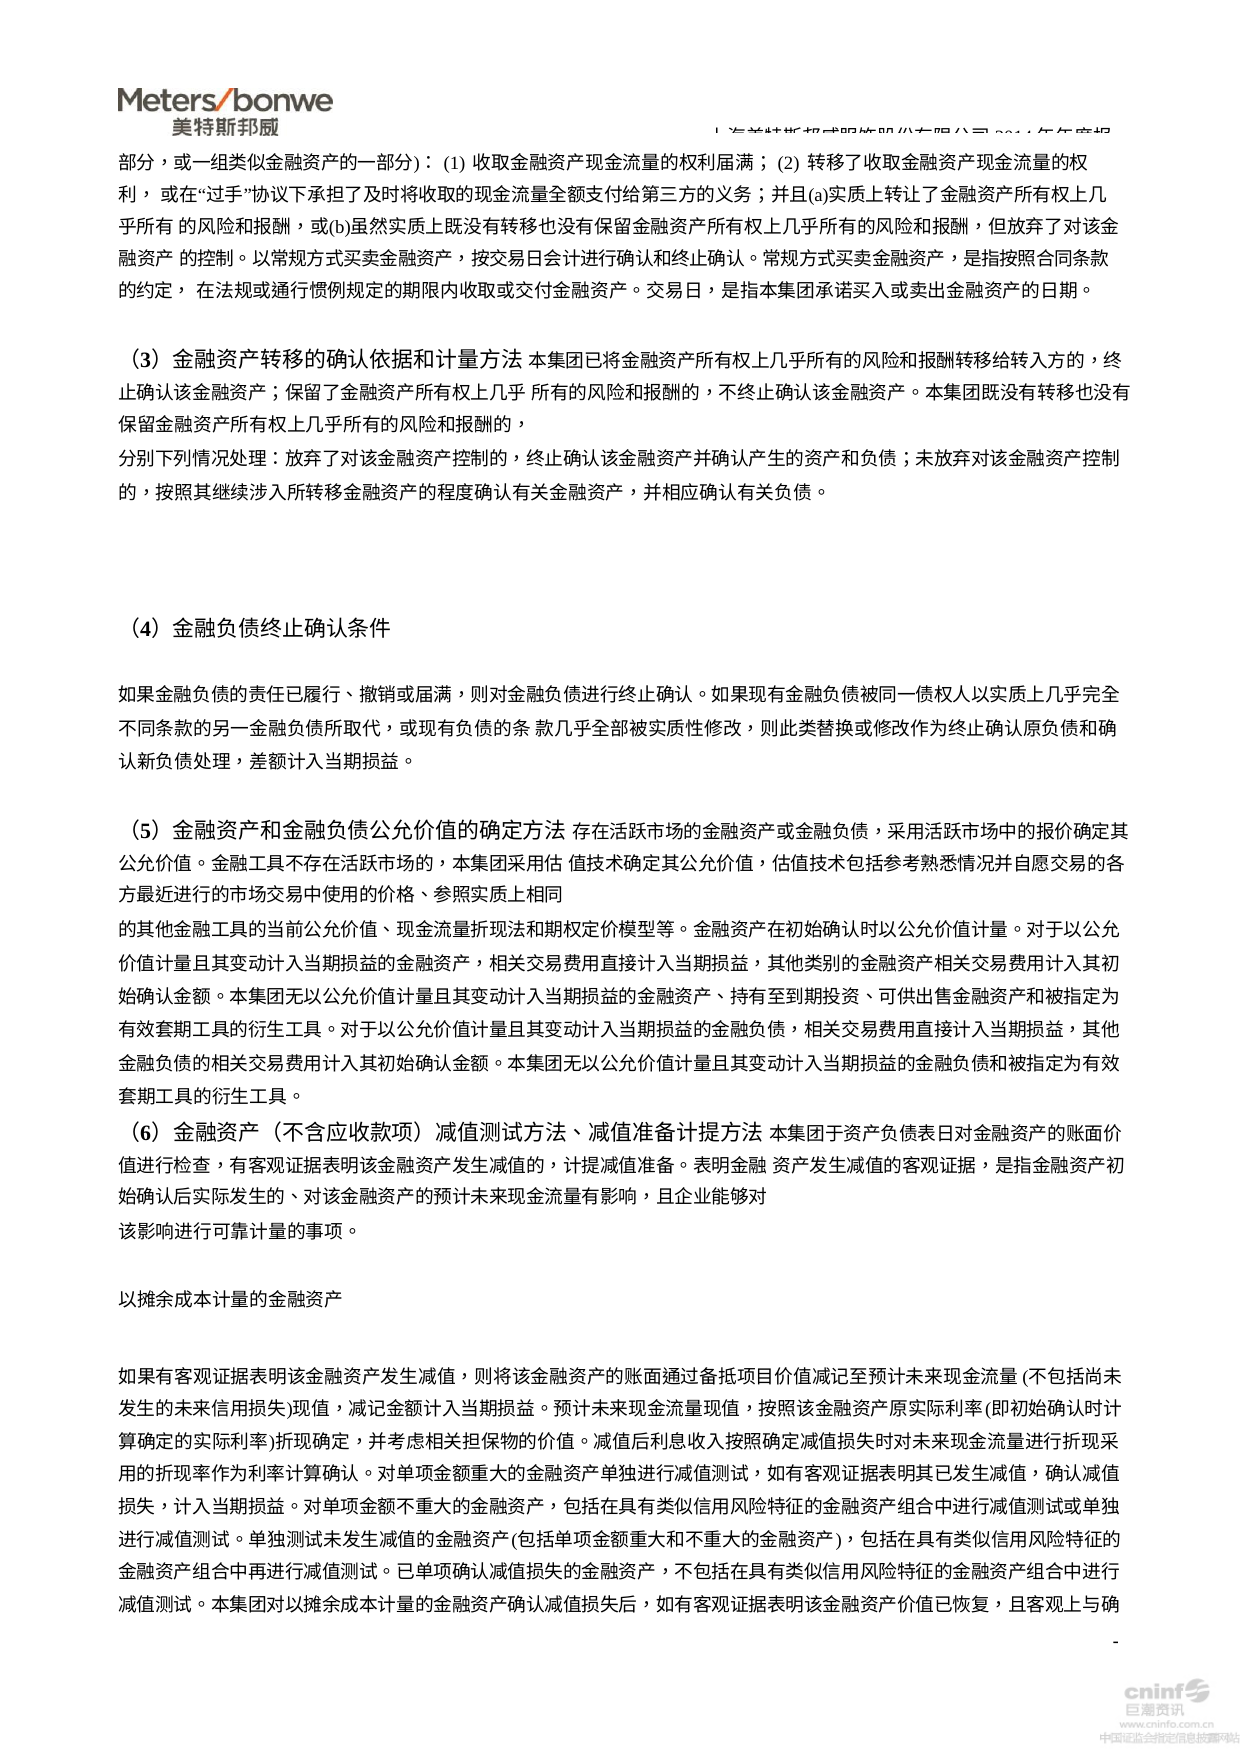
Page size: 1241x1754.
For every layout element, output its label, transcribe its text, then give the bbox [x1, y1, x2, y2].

text 如果金融负债的责任已履行、撤销或届满，则对金融负债进行终止确认。如果现有金融负债被同一债权人以实质上几乎完全 不同条款的另一金融负债所取代，或现有负债的条 款几乎全部被实质性修改，则此类替换或修改作为终止确认原负债和确认新负债处理，差额计入当期损益。 [118, 682, 1133, 774]
picture [1099, 1673, 1241, 1754]
text 部分，或一组类似金融资产的一部分)： (1) 收取金融资产现金流量的权利届满； (2) 转移了收取金融资产现金流量的权利， 或在“过手”协议下承担了及时将收取的现金流量全额支付给第三方的义务；并且(a)实质上转让了金融资产所有权上几乎所有 的风险和报酬，或(b)虽然实质上既没有转移也没有保留金融资产所有权上几乎所有的风险和报酬，但放弃了对该金融资产 的控制。以常规方式买卖金融资产，按交易日会计进行确认和终止确认。常规方式买卖金融资产，是指按照合同条款的约定， 在法规或通行惯例规定的期限内收取或交付金融资产。交易日，是指本集团承诺买入或卖出金融资产的日期。 [118, 149, 1124, 303]
text （3）金融资产转移的确认依据和计量方法 本集团已将金融资产所有权上几乎所有的风险和报酬转移给转入方的，终止确认该金融资产；保留了金融资产所有权上几乎 所有的风险和报酬的，不终止确认该金融资产。本集团既没有转移也没有保留金融资产所有权上几乎所有的风险和报酬的， [118, 344, 1133, 436]
text 该影响进行可靠计量的事项。 以摊余成本计量的金融资产 [118, 1218, 364, 1311]
text （6）金融资产（不含应收款项）减值测试方法、减值准备计提方法 本集团于资产负债表日对金融资产的账面价值进行检查，有客观证据表明该金融资产发生减值的，计提减值准备。表明金融 资产发生减值的客观证据，是指金融资产初始确认后实际发生的、对该金融资产的预计未来现金流量有影响，且企业能够对 [118, 1116, 1133, 1209]
text 分别下列情况处理：放弃了对该金融资产控制的，终止确认该金融资产并确认产生的资产和负债；未放弃对该金融资产控制 的，按照其继续涉入所转移金融资产的程度确认有关金融资产，并相应确认有关负债。 [118, 446, 1133, 504]
picture [118, 88, 333, 136]
subtitle （4）金融负债终止确认条件 [118, 613, 1133, 643]
text 的其他金融工具的当前公允价值、现金流量折现法和期权定价模型等。金融资产在初始确认时以公允价值计量。对于以公允 价值计量且其变动计入当期损益的金融资产，相关交易费用直接计入当期损益，其他类别的金融资产相关交易费用计入其初 始确认金额。本集团无以公允价值计量且其变动计入当期损益的金融资产、持有至到期投资、可供出售金融资产和被指定为 有效套期工具的衍生工具。对于以公允价值计量且其变动计入当期损益的金融负债，相关交易费用直接计入当期损益，其他 金融负债的相关交易费用计入其初始确认金额。本集团无以公允价值计量且其变动计入当期损益的金融负债和被指定为有效 套期工具的衍生工具。 [118, 916, 1122, 1109]
text （5）金融资产和金融负债公允价值的确定方法 存在活跃市场的金融资产或金融负债，采用活跃市场中的报价确定其公允价值。金融工具不存在活跃市场的，本集团采用估 值技术确定其公允价值，估值技术包括参考熟悉情况并自愿交易的各方最近进行的市场交易中使用的价格、参照实质上相同 [118, 815, 1133, 907]
text 如果有客观证据表明该金融资产发生减值，则将该金融资产的账面通过备抵项目价值减记至预计未来现金流量(不包括尚未 发生的未来信用损失)现值，减记金额计入当期损益。预计未来现金流量现值，按照该金融资产原实际利率(即初始确认时计 算确定的实际利率)折现确定，并考虑相关担保物的价值。减值后利息收入按照确定减值损失时对未来现金流量进行折现采 用的折现率作为利率计算确认。对单项金额重大的金融资产单独进行减值测试，如有客观证据表明其已发生减值，确认减值 损失，计入当期损益。对单项金额不重大的金融资产，包括在具有类似信用风险特征的金融资产组合中进行减值测试或单独 进行减值测试。单独测试未发生减值的金融资产(包括单项金额重大和不重大的金融资产)，包括在具有类似信用风险特征的 金融资产组合中再进行减值测试。已单项确认减值损失的金融资产，不包括在具有类似信用风险特征的金融资产组合中进行 减值测试。本集团对以摊余成本计量的金融资产确认减值损失后，如有客观证据表明该金融资产价值已恢复，且客观上与确 [118, 1363, 1122, 1617]
